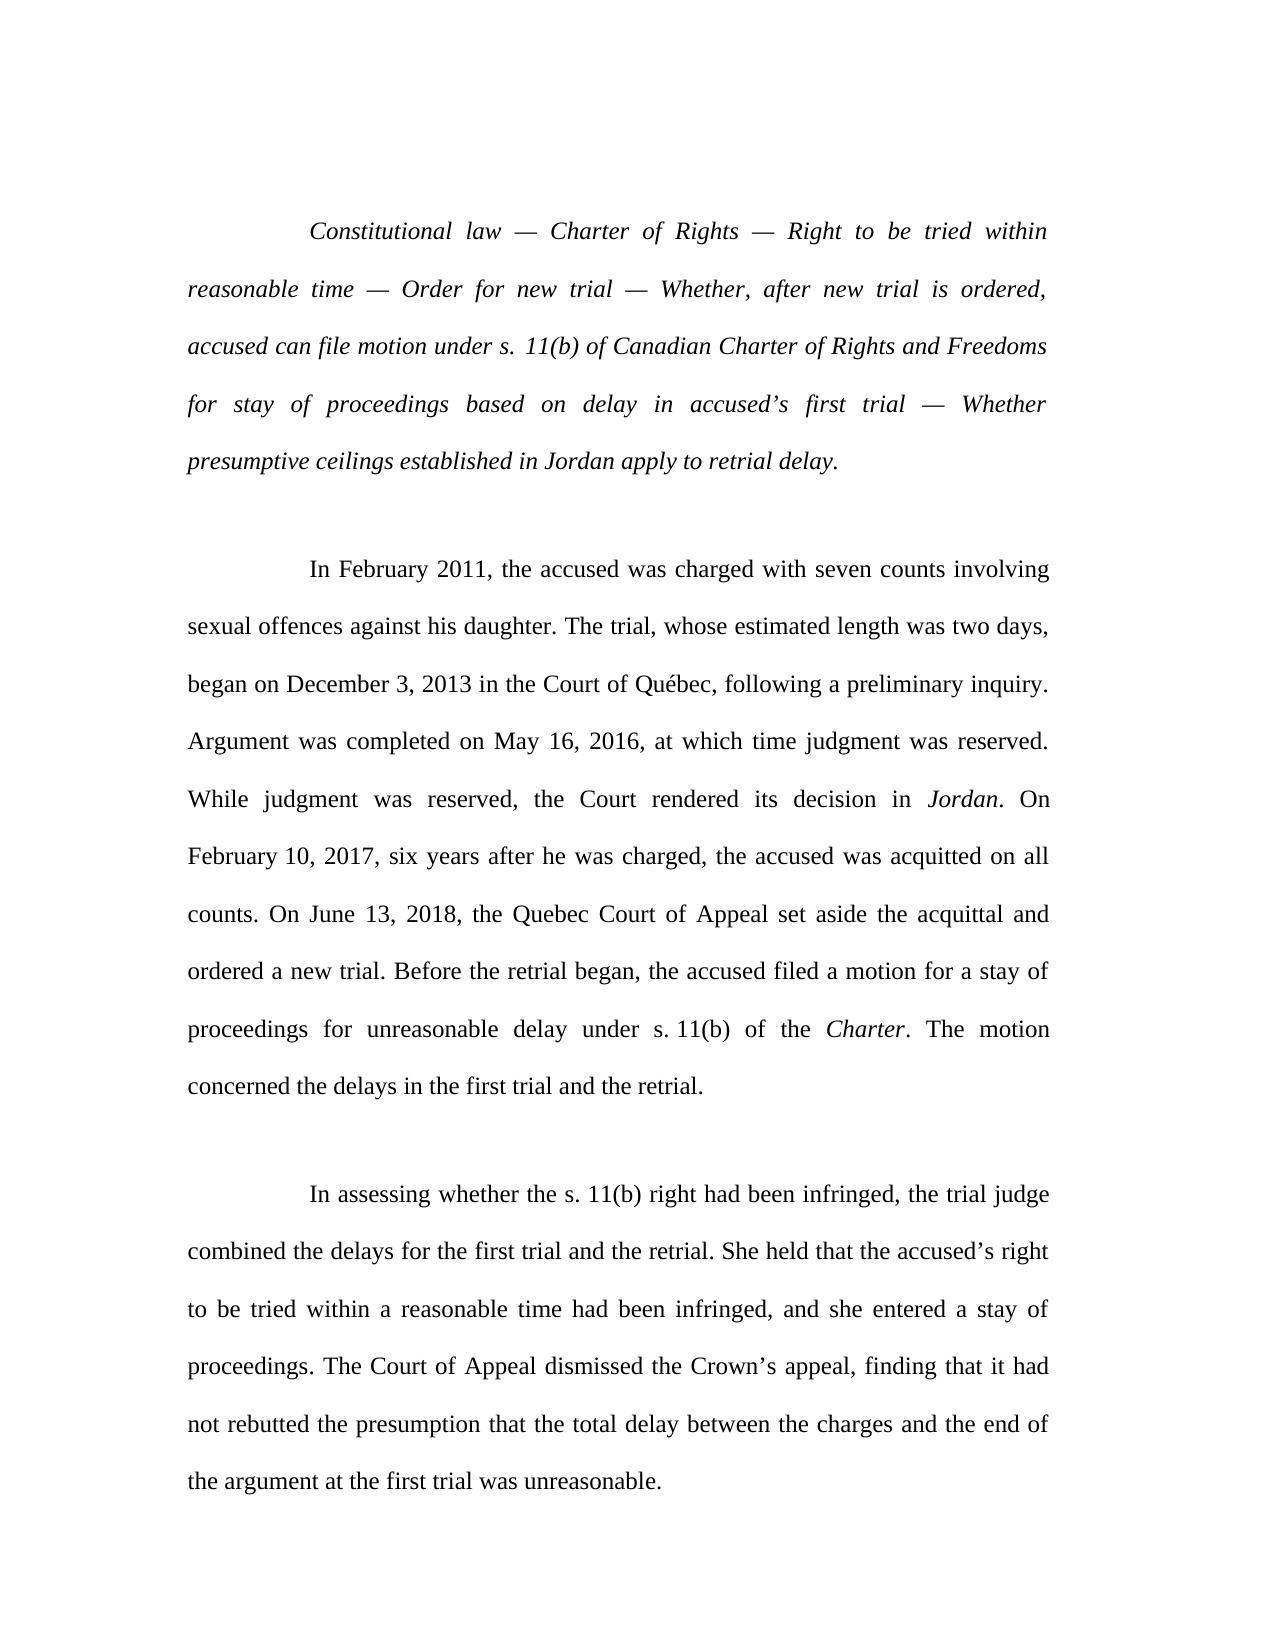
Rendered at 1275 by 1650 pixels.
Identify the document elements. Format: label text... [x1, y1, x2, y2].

text In assessing whether the s. 11(b) right had been infringed, the trial judge combined the delays for the first trial and the retrial. She held that the accused’s right to be tried within a reasonable time had been infringed, and she entered a stay of proceedings. The Court of Appeal dismissed the Crown’s appeal, finding that it had not rebutted the presumption that the total delay between the charges and the end of the argument at the first trial was unreasonable. [187, 1179, 1050, 1495]
text Constitutional law — Charter of Rights — Right to be tried within reasonable time — Order for new trial — Whether, after new trial is ordered, accused can file motion under s. 11(b) of Canadian Charter of Rights and Freedoms for stay of proceedings based on delay in accused’s first trial — Whether presumptive ceilings established in Jordan apply to retrial delay. [187, 216, 1050, 475]
text In February 2011, the accused was charged with seven counts involving sexual offences against his daughter. The trial, whose estimated length was two days, began on December 3, 2013 in the Court of Québec, following a preliminary inquiry. Argument was completed on May 16, 2016, at which time judgment was reserved. While judgment was reserved, the Court rendered its decision in Jordan. On February 10, 2017, six years after he was charged, the accused was acquitted on all counts. On June 13, 2018, the Quebec Court of Appeal set aside the acquittal and ordered a new trial. Before the retrial began, the accused filed a motion for a stay of proceedings for unreasonable delay under s. 11(b) of the Charter. The motion concerned the delays in the first trial and the retrial. [187, 554, 1050, 1100]
